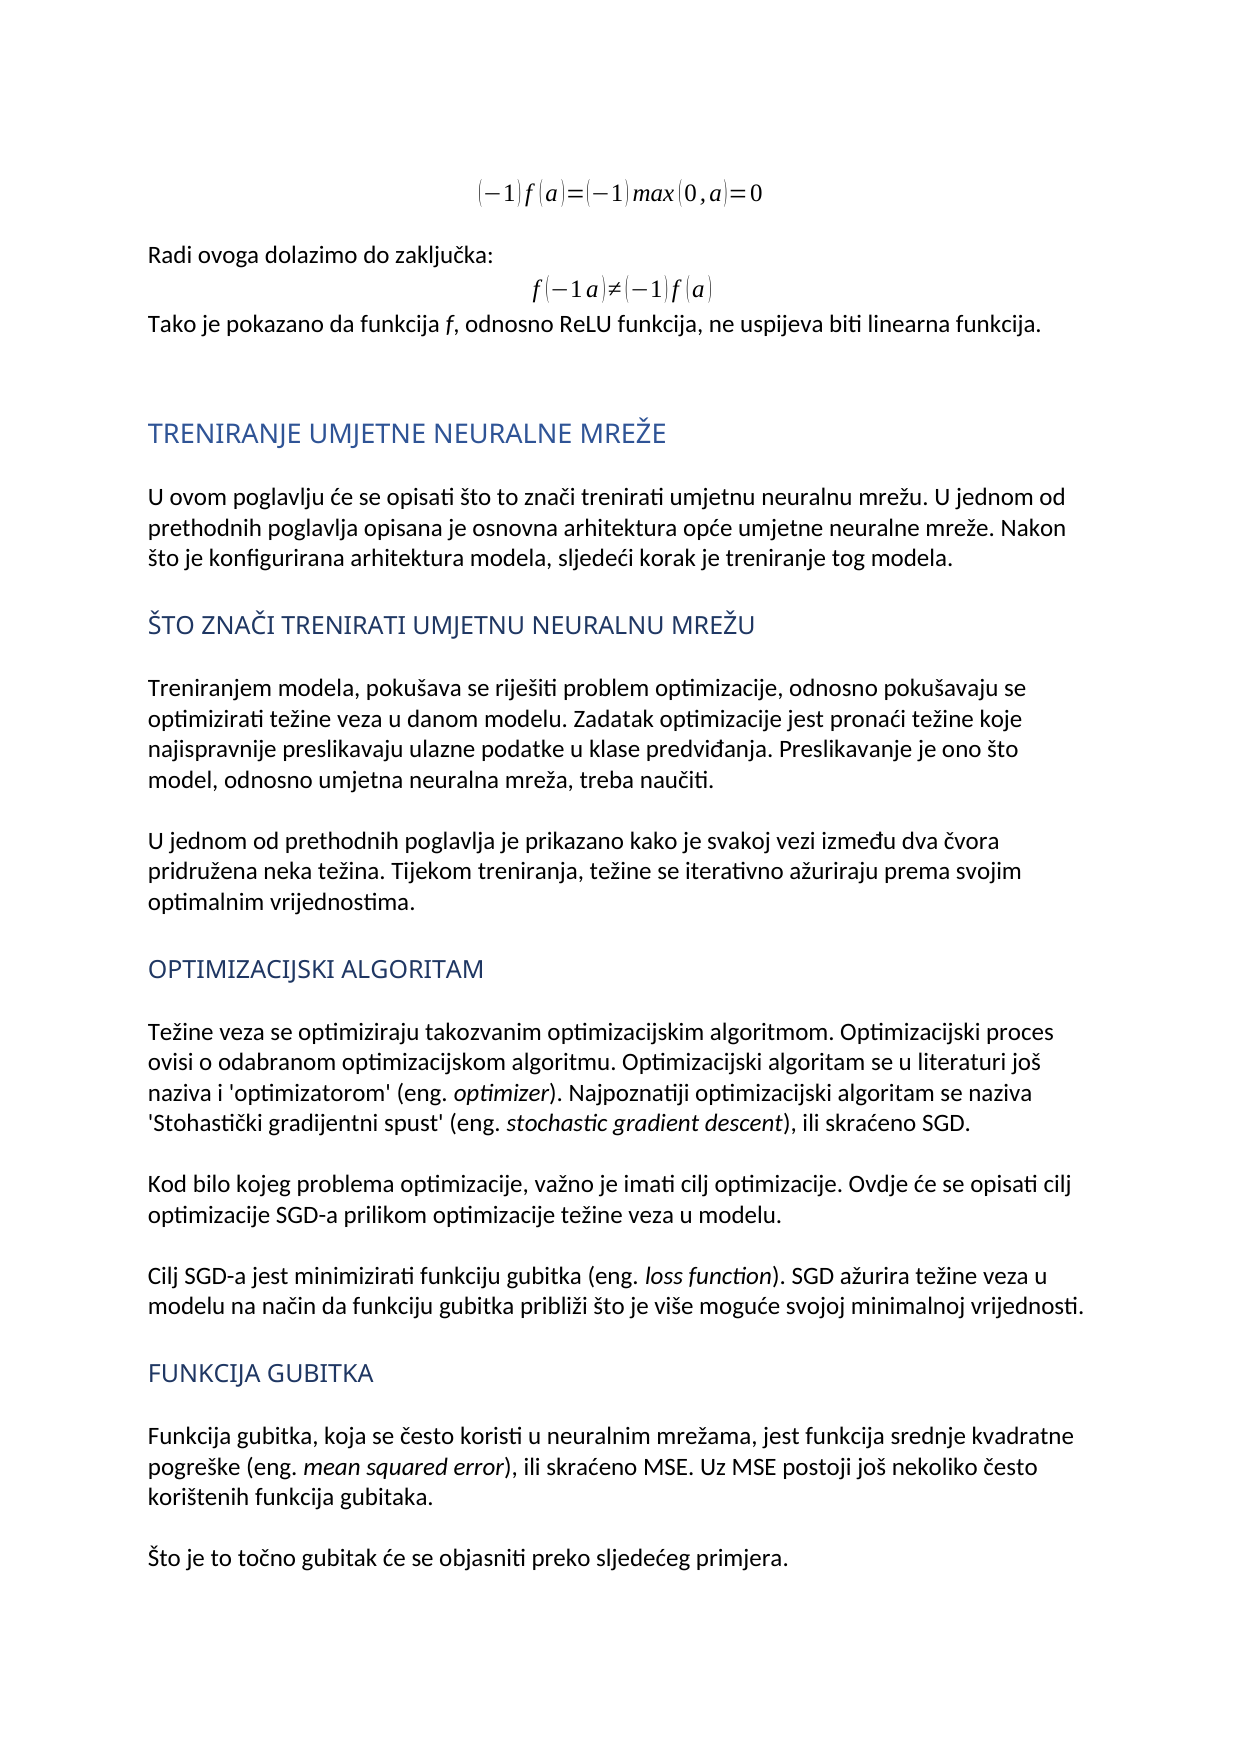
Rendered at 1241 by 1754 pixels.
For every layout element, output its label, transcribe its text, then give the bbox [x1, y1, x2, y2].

text Cilj SGD-a jest minimizirati funkciju gubitka (eng. loss function). SGD ažurira težine veza u modelu na način da funkciju gubitka približi što je više moguće svojoj minimalnoj vrijednosti. [148, 1260, 1093, 1321]
text Radi ovoga dolazimo do zaključka: [148, 239, 1093, 270]
text U jednom od prethodnih poglavlja je prikazano kako je svakoj vezi između dva čvora pridružena neka težina. Tijekom treniranja, težine se iterativno ažuriraju prema svojim optimalnim vrijednostima. [148, 825, 1093, 917]
text Funkcija gubitka, koja se često koristi u neuralnim mrežama, jest funkcija srednje kvadratne pogreške (eng. mean squared error), ili skraćeno MSE. Uz MSE postoji još nekoliko često korištenih funkcija gubitaka. [148, 1420, 1093, 1512]
subtitle TRENIRANJE UMJETNE NEURALNE MREŽE [148, 414, 1093, 451]
text Treniranjem modela, pokušava se riješiti problem optimizacije, odnosno pokušavaju se optimizirati težine veza u danom modelu. Zadatak optimizacije jest pronaći težine koje najispravnije preslikavaju ulazne podatke u klase predviđanja. Preslikavanje je ono što model, odnosno umjetna neuralna mreža, treba naučiti. [148, 672, 1093, 794]
text U ovom poglavlju će se opisati što to znači trenirati umjetnu neuralnu mrežu. U jednom od prethodnih poglavlja opisana je osnovna arhitektura opće umjetne neuralne mreže. Nakon što je konfigurirana arhitektura modela, sljedeći korak je treniranje tog modela. [148, 482, 1093, 573]
text Što je to točno gubitak će se objasniti preko sljedećeg primjera. [148, 1542, 1093, 1573]
subtitle OPTIMIZACIJSKI ALGORITAM [148, 951, 1093, 985]
text Težine veza se optimiziraju takozvanim optimizacijskim algoritmom. Optimizacijski proces ovisi o odabranom optimizacijskom algoritmu. Optimizacijski algoritam se u literaturi još naziva i 'optimizatorom' (eng. optimizer). Najpoznatiji optimizacijski algoritam se naziva 'Stohastički gradijentni spust' (eng. stochastic gradient descent), ili skraćeno SGD. [148, 1016, 1093, 1138]
subtitle ŠTO ZNAČI TRENIRATI UMJETNU NEURALNU MREŽU [148, 608, 1093, 642]
subtitle FUNKCIJA GUBITKA [148, 1356, 1093, 1390]
text Kod bilo kojeg problema optimizacije, važno je imati cilj optimizacije. Ovdje će se opisati cilj optimizacije SGD-a prilikom optimizacije težine veza u modelu. [148, 1168, 1093, 1229]
text Tako je pokazano da funkcija f, odnosno ReLU funkcija, ne uspijeva biti linearna funkcija. [148, 308, 1093, 338]
